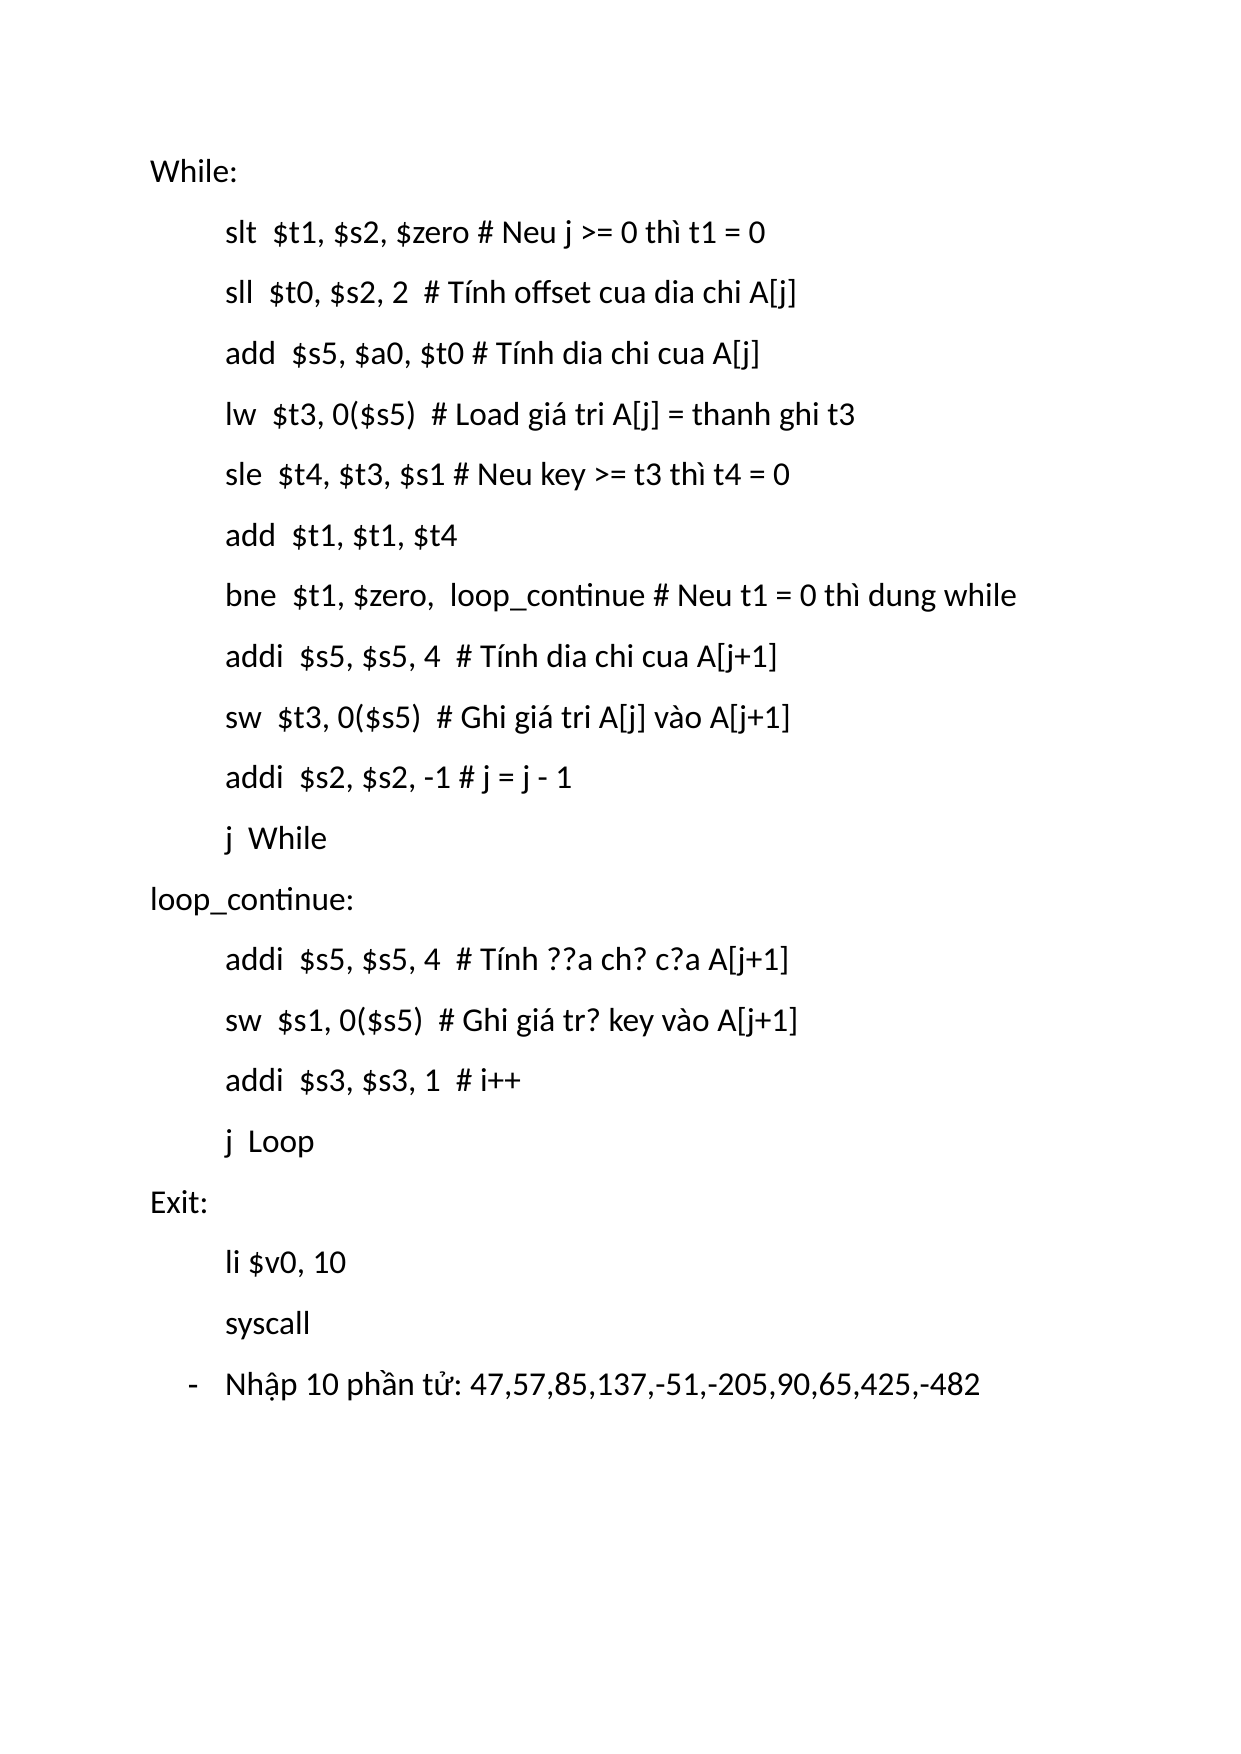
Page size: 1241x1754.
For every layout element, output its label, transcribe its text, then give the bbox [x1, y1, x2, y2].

text sw $s1, 0($s5) # Ghi giá tr? key vào A[j+1] [150, 999, 1090, 1039]
text loop_continue: [150, 877, 1090, 918]
text Exit: [150, 1181, 1090, 1221]
text addi $s5, $s5, 4 # Tính dia chi cua A[j+1] [150, 635, 1090, 676]
text sw $t3, 0($s5) # Ghi giá tri A[j] vào A[j+1] [150, 696, 1090, 736]
text j While [150, 817, 1090, 858]
text syscall [150, 1302, 1090, 1343]
list Nhập 10 phần tử: 47,57,85,137,-51,-205,90,65,425,-482 [187, 1362, 1090, 1403]
text lw $t3, 0($s5) # Load giá tri A[j] = thanh ghi t3 [150, 392, 1090, 433]
text add $t1, $t1, $t4 [150, 514, 1090, 554]
text li $v0, 10 [150, 1241, 1090, 1282]
text j Loop [150, 1120, 1090, 1161]
text bne $t1, $zero, loop_continue # Neu t1 = 0 thì dung while [150, 574, 1090, 615]
text sle $t4, $t3, $s1 # Neu key >= t3 thì t4 = 0 [150, 453, 1090, 494]
text addi $s5, $s5, 4 # Tính ??a ch? c?a A[j+1] [150, 938, 1090, 979]
text addi $s3, $s3, 1 # i++ [150, 1059, 1090, 1100]
text sll $t0, $s2, 2 # Tính offset cua dia chi A[j] [150, 271, 1090, 312]
text addi $s2, $s2, -1 # j = j - 1 [150, 756, 1090, 797]
text add $s5, $a0, $t0 # Tính dia chi cua A[j] [150, 332, 1090, 373]
text While: [150, 150, 1090, 191]
text slt $t1, $s2, $zero # Neu j >= 0 thì t1 = 0 [150, 211, 1090, 251]
